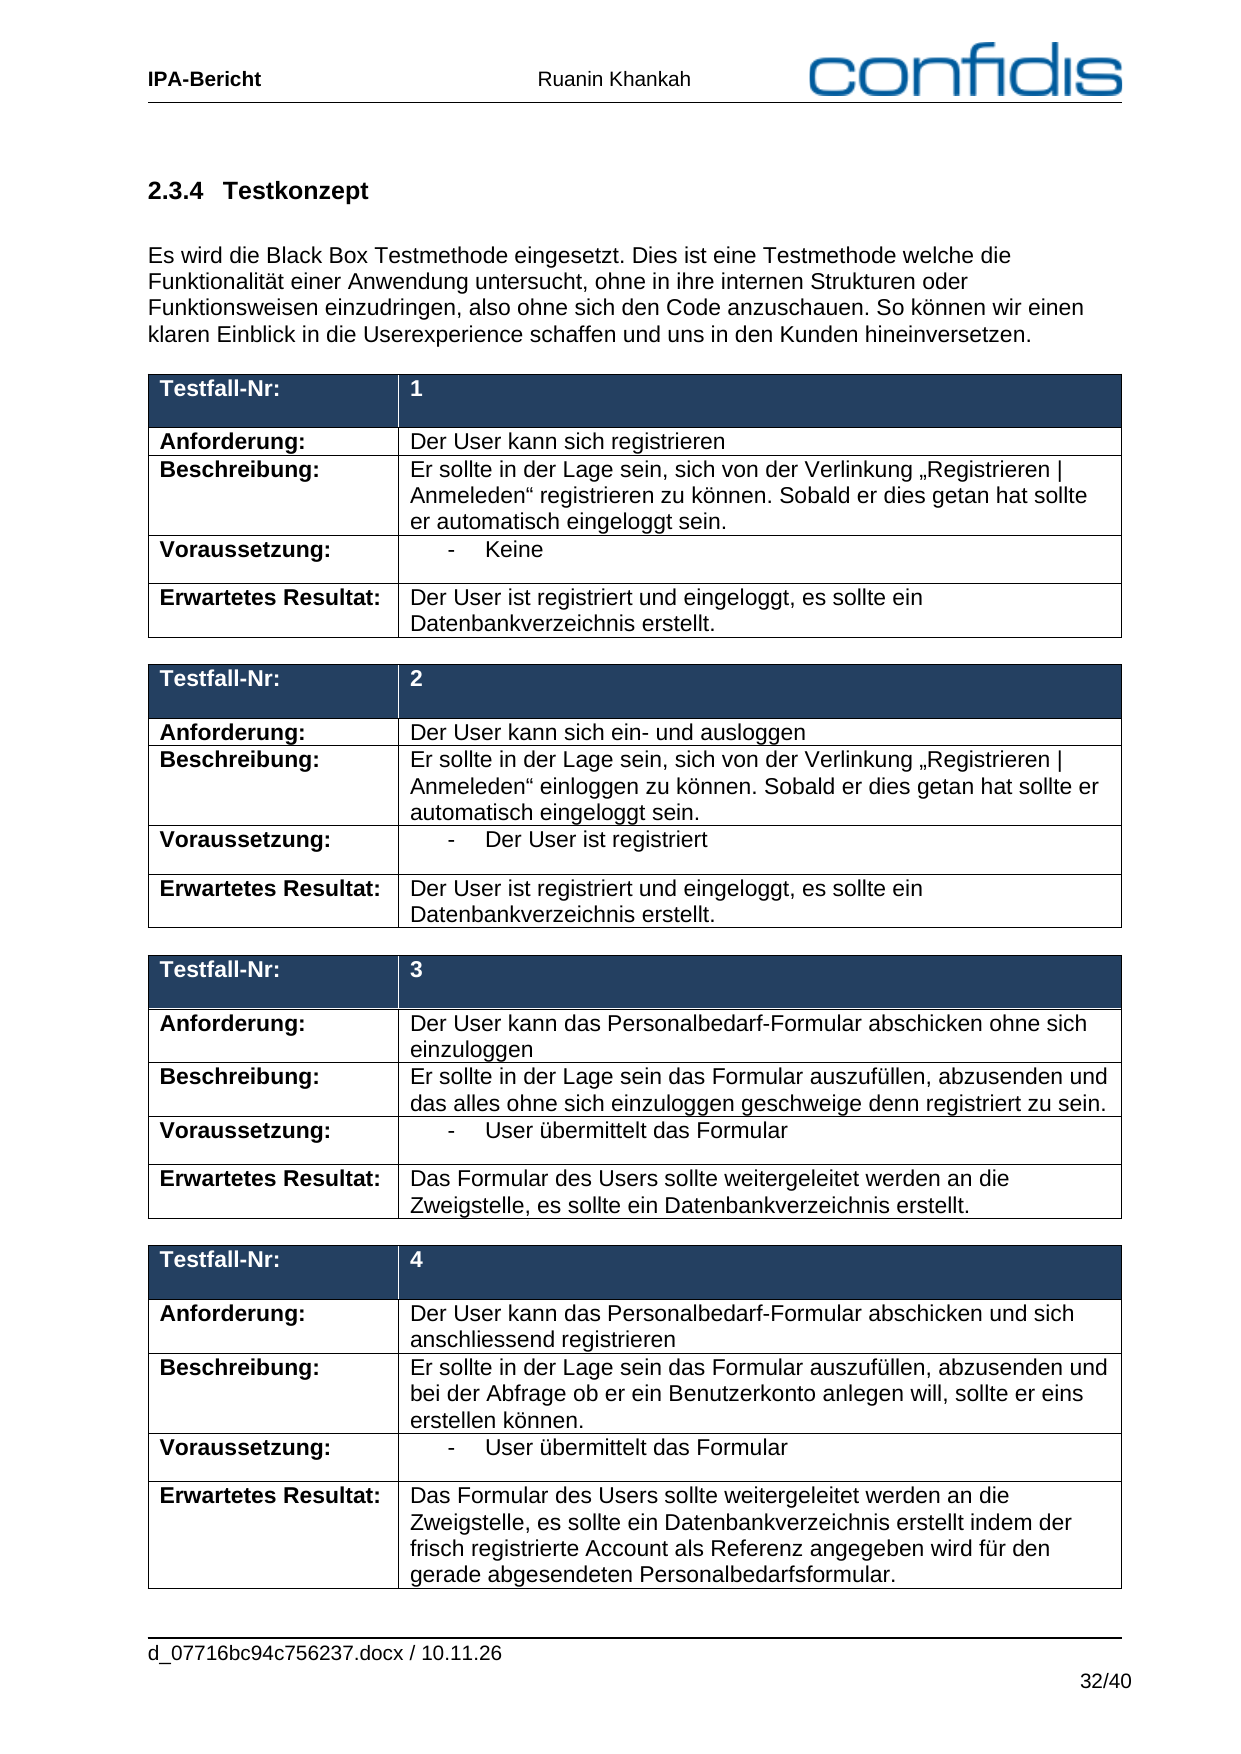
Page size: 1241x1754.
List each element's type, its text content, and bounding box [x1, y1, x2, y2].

table_cell Er sollte in der Lage sein, sich von der Verlinkung „Registrieren | Anmeleden“ einloggen zu können. Sobald er dies getan hat sollte er automatisch eingeloggt sein. [399, 746, 1121, 825]
table_cell Er sollte in der Lage sein das Formular auszufüllen, abzusenden und das alles ohne sich einzuloggen geschweige denn registriert zu sein. [399, 1063, 1121, 1116]
table_cell Voraussetzung: [149, 1117, 398, 1164]
table_cell Der User kann sich registrieren [399, 428, 1121, 454]
table_cell Voraussetzung: [149, 826, 398, 873]
table_header 1 [399, 375, 1121, 427]
table_cell User übermittelt das Formular [399, 1434, 1121, 1481]
table_cell Anforderung: [149, 1300, 398, 1353]
table_cell Das Formular des Users sollte weitergeleitet werden an die Zweigstelle, es sollte ein Datenbankverzeichnis erstellt indem der frisch registrierte Account als Referenz angegeben wird für den gerade abgesendeten Personalbedarfsformular. [399, 1482, 1121, 1588]
table_cell Beschreibung: [149, 746, 398, 825]
table_cell Beschreibung: [149, 1354, 398, 1433]
table_cell Der User ist registriert und eingeloggt, es sollte ein Datenbankverzeichnis erstellt. [399, 584, 1121, 637]
table_header Testfall-Nr: [149, 375, 398, 427]
table_cell Anforderung: [149, 1010, 398, 1062]
table_cell Der User ist registriert und eingeloggt, es sollte ein Datenbankverzeichnis erstellt. [399, 875, 1121, 927]
table_cell Anforderung: [149, 428, 398, 454]
table_header 4 [399, 1246, 1121, 1299]
table_cell Der User kann sich ein- und ausloggen [399, 719, 1121, 745]
table_cell Beschreibung: [149, 456, 398, 535]
subtitle Testkonzept [148, 176, 1122, 205]
table_cell Voraussetzung: [149, 536, 398, 583]
table_header 3 [399, 956, 1121, 1008]
table_cell Der User kann das Personalbedarf-Formular abschicken ohne sich einzuloggen [399, 1010, 1121, 1062]
table_cell Der User ist registriert [399, 826, 1121, 873]
table_header 2 [399, 665, 1121, 718]
table_cell Erwartetes Resultat: [149, 1165, 398, 1218]
table_cell User übermittelt das Formular [399, 1117, 1121, 1164]
table_cell Anforderung: [149, 719, 398, 745]
table_cell Der User kann das Personalbedarf-Formular abschicken und sich anschliessend registrieren [399, 1300, 1121, 1353]
table_cell Das Formular des Users sollte weitergeleitet werden an die Zweigstelle, es sollte ein Datenbankverzeichnis erstellt. [399, 1165, 1121, 1218]
table_cell Erwartetes Resultat: [149, 584, 398, 637]
picture [809, 42, 1123, 96]
table_cell Erwartetes Resultat: [149, 875, 398, 927]
table_cell Beschreibung: [149, 1063, 398, 1116]
table_cell Er sollte in der Lage sein, sich von der Verlinkung „Registrieren | Anmeleden“ registrieren zu können. Sobald er dies getan hat sollte er automatisch eingeloggt sein. [399, 456, 1121, 535]
table_cell Keine [399, 536, 1121, 583]
table_cell Erwartetes Resultat: [149, 1482, 398, 1588]
table_cell Voraussetzung: [149, 1434, 398, 1481]
table_header Testfall-Nr: [149, 956, 398, 1008]
table_header Testfall-Nr: [149, 665, 398, 718]
table_header Testfall-Nr: [149, 1246, 398, 1299]
text Es wird die Black Box Testmethode eingesetzt. Dies ist eine Testmethode welche die Funktionalität einer Anwendung untersucht, ohne in ihre internen Strukturen oder Funktionsweisen einzudringen, also ohne sich den Code anzuschauen. So können wir einen klaren Einblick in die Userexperience schaffen und uns in den Kunden hineinversetzen. [148, 242, 1122, 347]
